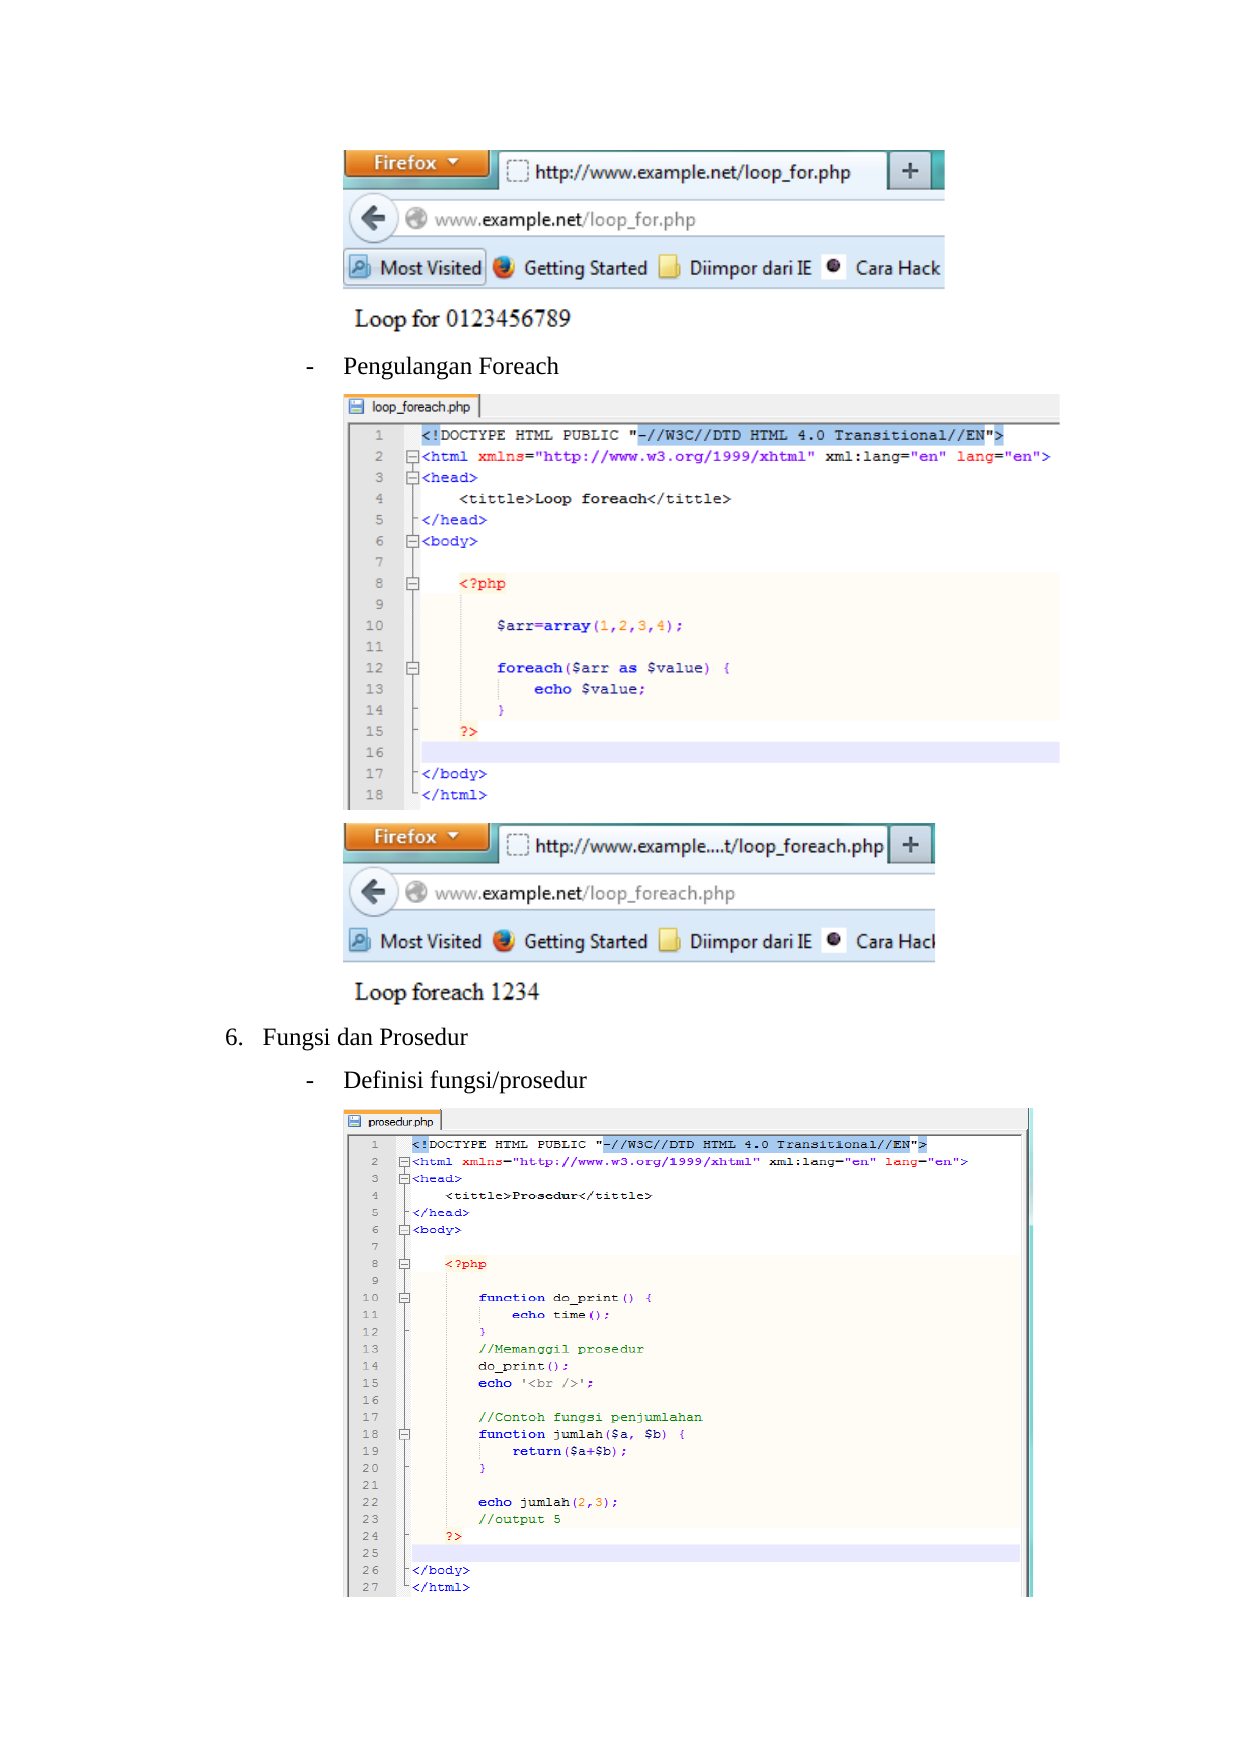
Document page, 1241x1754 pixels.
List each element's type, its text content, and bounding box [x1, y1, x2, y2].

picture [343, 823, 936, 1008]
list Pengulangan Foreach [306, 351, 1090, 380]
picture [343, 394, 1060, 810]
list Definisi fungsi/prosedur [306, 1065, 1090, 1094]
picture [343, 1108, 1034, 1597]
list Fungsi dan Prosedur [225, 1022, 1090, 1051]
picture [343, 150, 945, 338]
